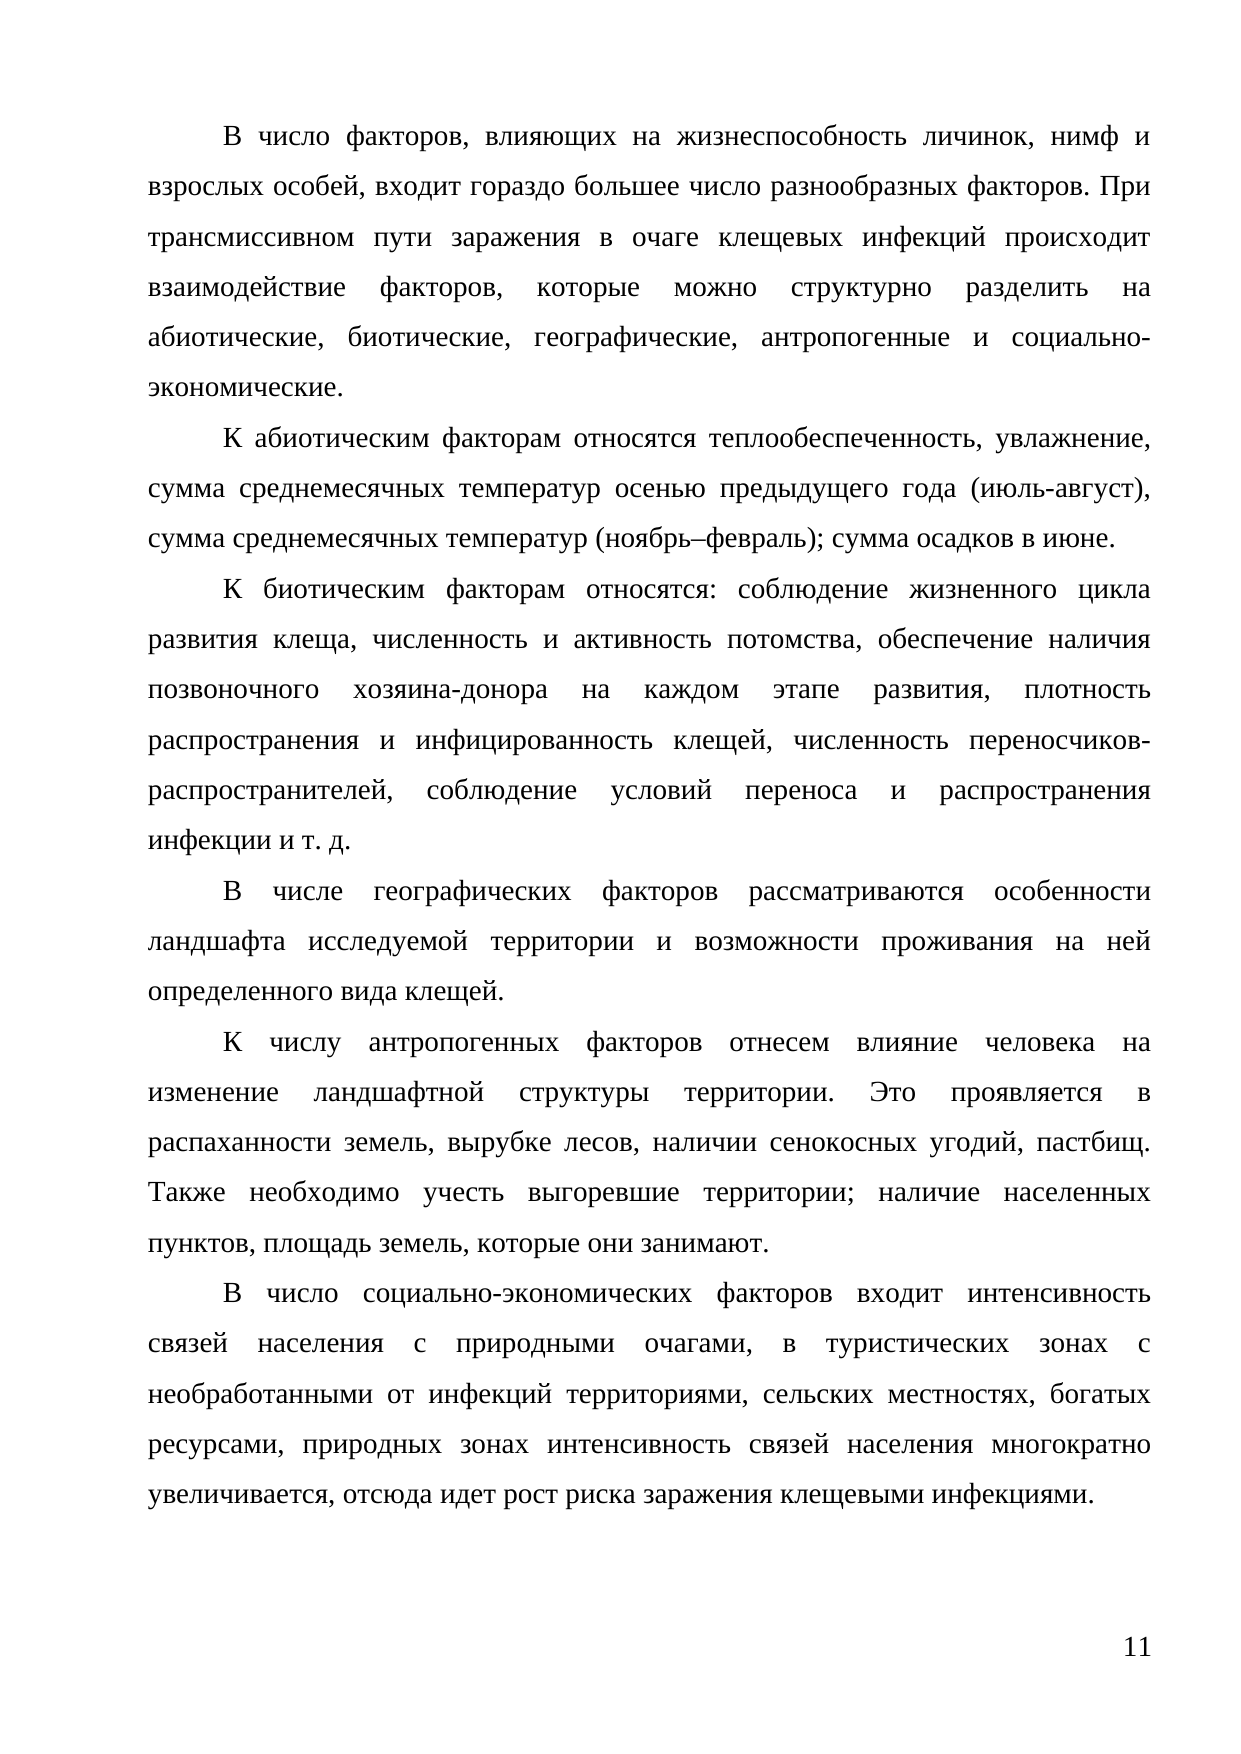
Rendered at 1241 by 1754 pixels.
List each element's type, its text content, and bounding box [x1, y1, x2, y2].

text К числу антропогенных факторов отнесем влияние человека на изменение ландшафтной структуры территории. Это проявляется в распаханности земель, вырубке лесов, наличии сенокосных угодий, пастбищ. Также необходимо учесть выгоревшие территории; наличие населенных пунктов, площадь земель, которые они занимают. [148, 1024, 1152, 1258]
text В число социально-экономических факторов входит интенсивность связей населения с природными очагами, в туристических зонах с необработанными от инфекций территориями, сельских местностях, богатых ресурсами, природных зонах интенсивность связей населения многократно увеличивается, отсюда идет рост риска заражения клещевыми инфекциями. [148, 1275, 1152, 1510]
text В число факторов, влияющих на жизнеспособность личинок, нимф и взрослых особей, входит гораздо большее число разнообразных факторов. При трансмиссивном пути заражения в очаге клещевых инфекций происходит взаимодействие факторов, которые можно структурно разделить на абиотические, биотические, географические, антропогенные и социально-экономические. [148, 118, 1152, 403]
text К биотическим факторам относятся: соблюдение жизненного цикла развития клеща, численность и активность потомства, обеспечение наличия позвоночного хозяина-донора на каждом этапе развития, плотность распространения и инфицированность клещей, численность переносчиков-распространителей, соблюдение условий переноса и распространения инфекции и т. д. [148, 571, 1152, 856]
text К абиотическим факторам относятся теплообеспеченность, увлажнение, сумма среднемесячных температур осенью предыдущего года (июль-август), сумма среднемесячных температур (ноябрь–февраль); сумма осадков в июне. [148, 420, 1152, 554]
text В числе географических факторов рассматриваются особенности ландшафта исследуемой территории и возможности проживания на ней определенного вида клещей. [148, 873, 1152, 1007]
